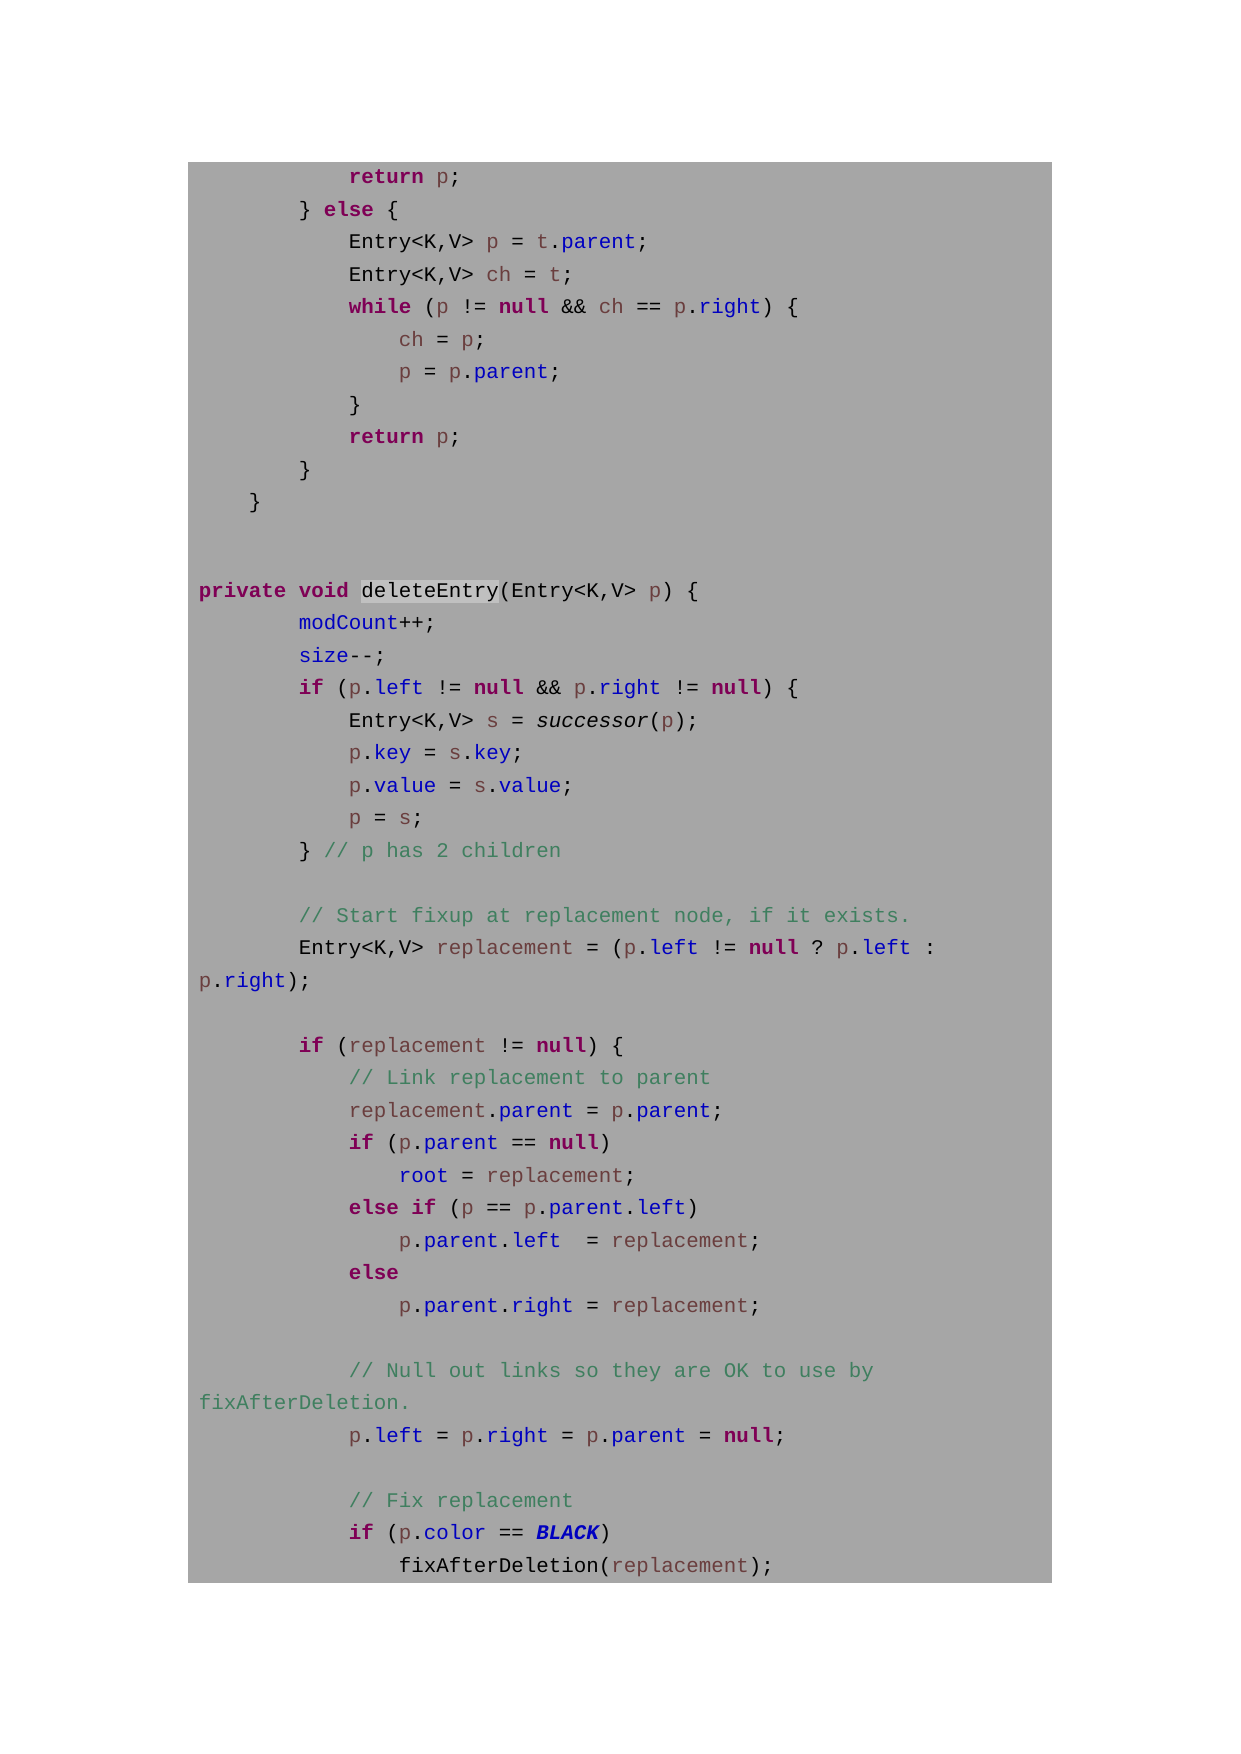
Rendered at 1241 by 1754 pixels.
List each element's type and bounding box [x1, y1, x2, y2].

table_header [188, 162, 1052, 1583]
